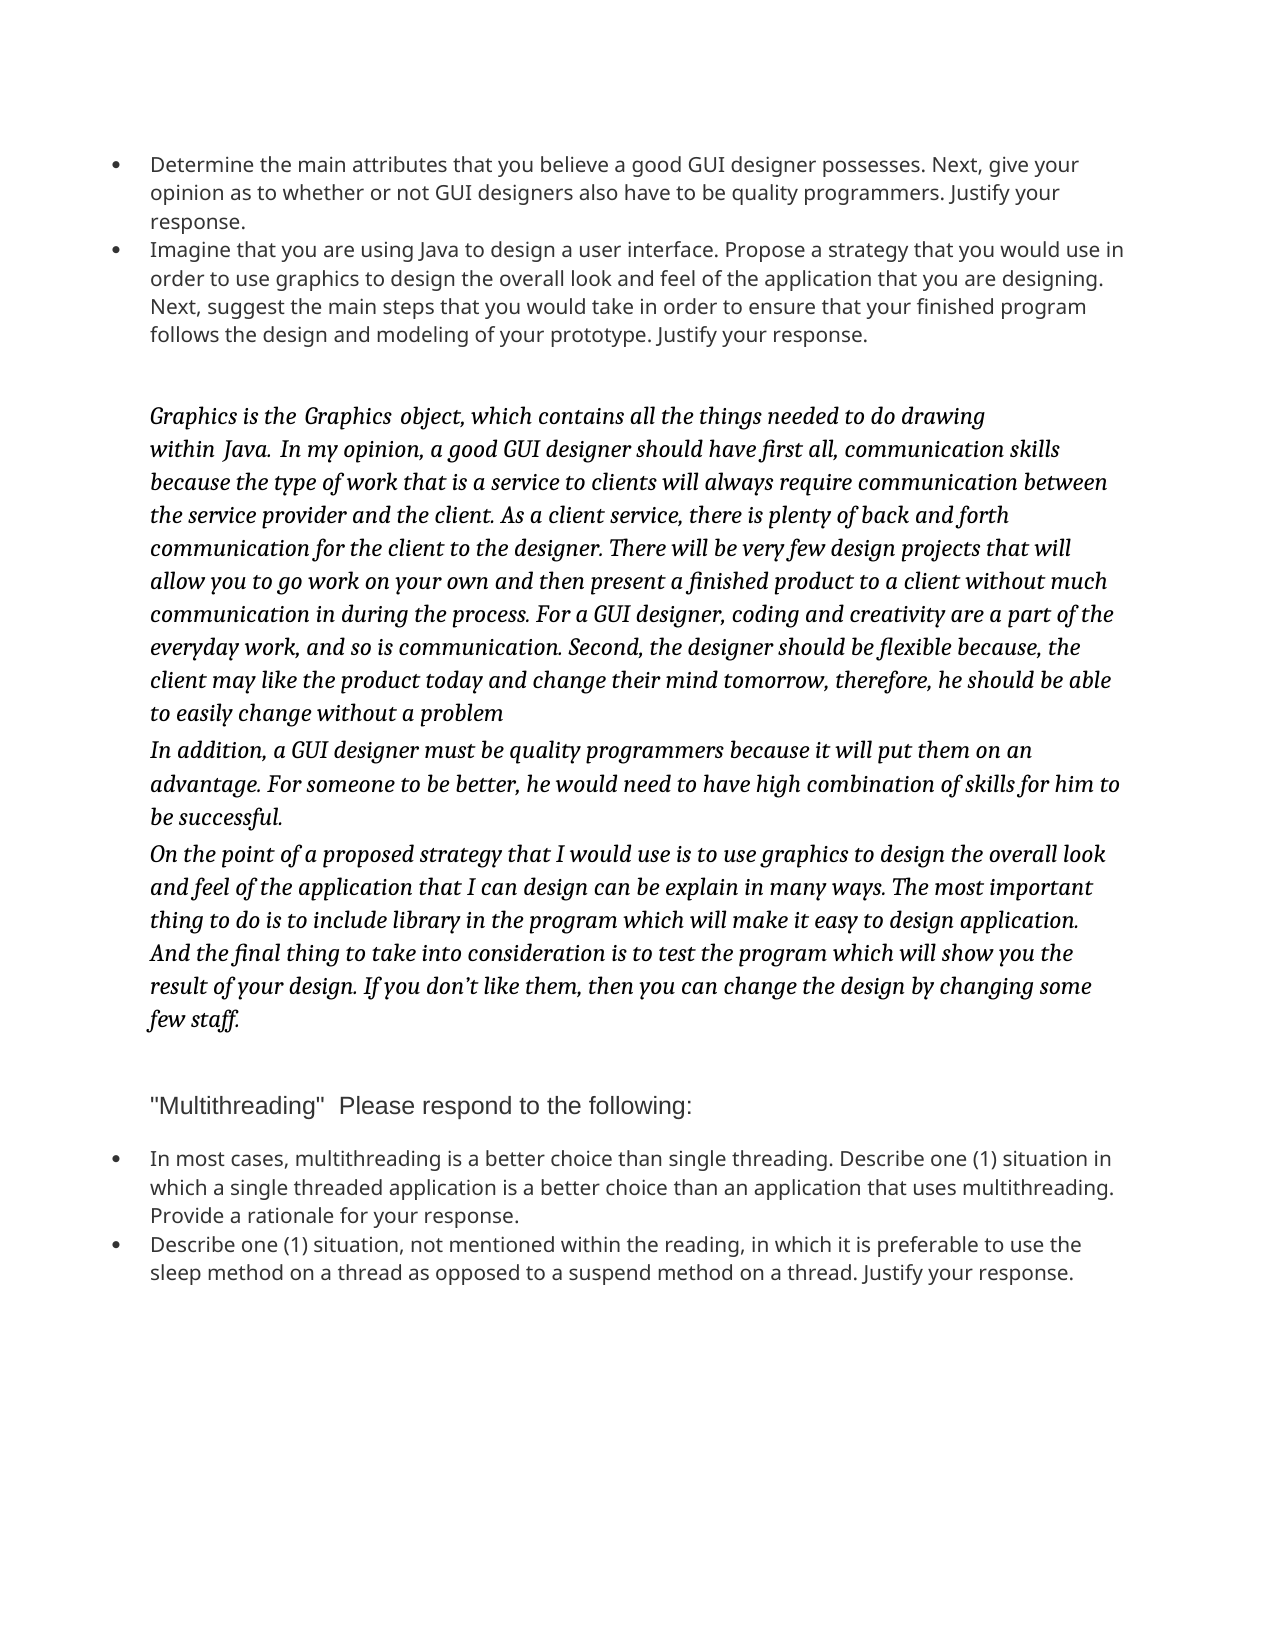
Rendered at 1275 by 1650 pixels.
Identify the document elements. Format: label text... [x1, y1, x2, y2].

list Describe one (1) situation, not mentioned within the reading, in which it is preferable to use the sleep method on a thread as opposed to a suspend method on a thread. Justify your response. [112, 1230, 1125, 1287]
subtitle Graphics is the Graphics object, which contains all the things needed to do drawing within Java. In my opinion, a good GUI designer should have first all, communication skills because the type of work that is a service to clients will always require communication between the service provider and the client. As a client service, there is plenty of back and forth communication for the client to the designer. There will be very few design projects that will allow you to go work on your own and then present a finished product to a client without much communication in during the process. For a GUI designer, coding and creativity are a part of the everyday work, and so is communication. Second, the designer should be flexible because, the client may like the product today and change their mind tomorrow, therefore, he should be able to easily change without a problem [150, 402, 1125, 728]
list Imagine that you are using Java to design a user interface. Propose a strategy that you would use in order to use graphics to design the overall look and feel of the application that you are designing. Next, suggest the main steps that you would take in order to ensure that your finished program follows the design and modeling of your prototype. Justify your response. [112, 235, 1125, 349]
list Determine the main attributes that you believe a good GUI designer possesses. Next, give your opinion as to whether or not GUI designers also have to be quality programmers. Justify your response. [112, 150, 1125, 235]
subtitle On the point of a proposed strategy that I would use is to use graphics to design the overall look and feel of the application that I can design can be explain in many ways. The most important thing to do is to include library in the program which will make it easy to design application. And the final thing to take into consideration is to test the program which will show you the result of your design. If you don’t like them, then you can change the design by changing some few staff. [150, 840, 1125, 1033]
subtitle In addition, a GUI designer must be quality programmers because it will put them on an advantage. For someone to be better, he would need to have high combination of skills for him to be successful. [150, 736, 1125, 831]
list In most cases, multithreading is a better choice than single threading. Describe one (1) situation in which a single threaded application is a better choice than an application that uses multithreading. Provide a rationale for your response. [112, 1144, 1125, 1230]
text "Multithreading" Please respond to the following: [150, 1091, 1125, 1119]
